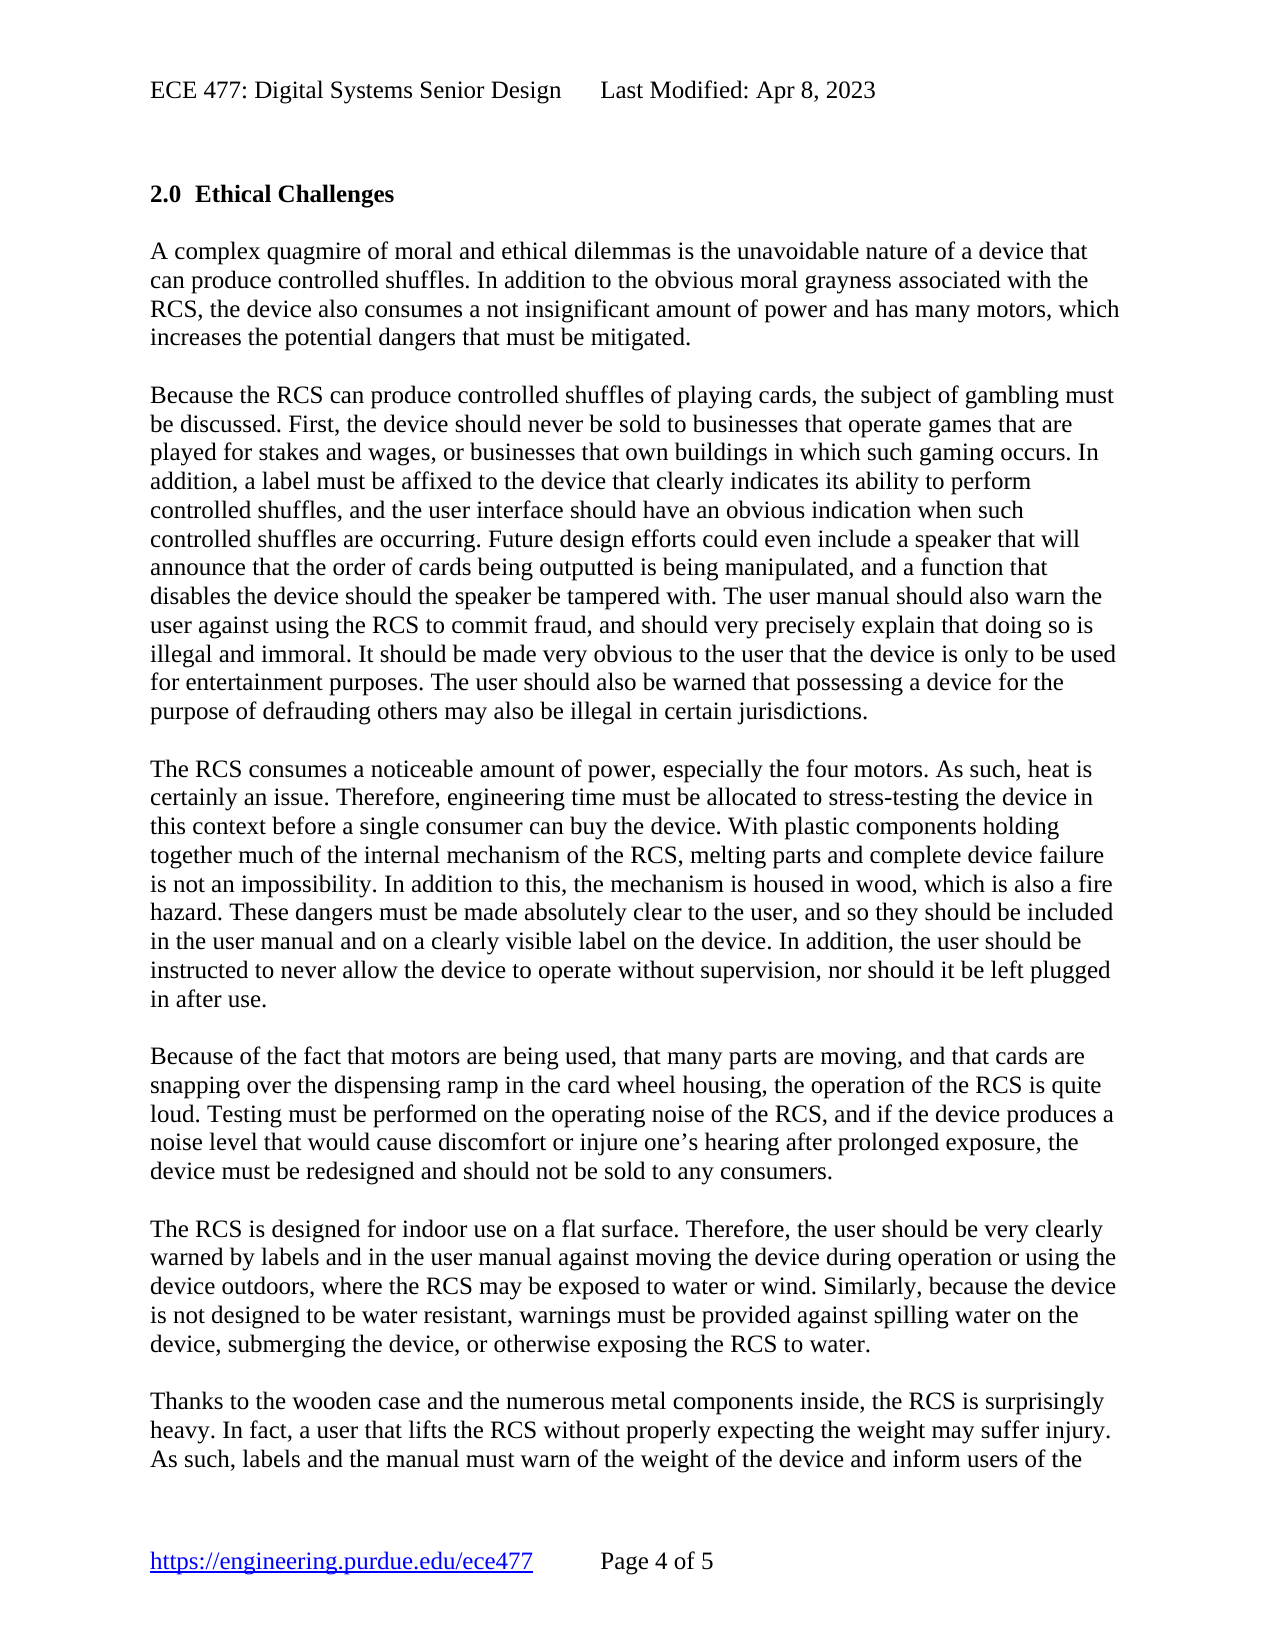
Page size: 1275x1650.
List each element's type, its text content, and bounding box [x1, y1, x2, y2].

text The RCS is designed for indoor use on a flat surface. Therefore, the user should be very clearly warned by labels and in the user manual against moving the device during operation or using the device outdoors, where the RCS may be exposed to water or wind. Similarly, because the device is not designed to be water resistant, warnings must be provided against spilling water on the device, submerging the device, or otherwise exposing the RCS to water. [150, 1214, 1125, 1357]
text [150, 1386, 1125, 1472]
title Ethical Challenges [150, 179, 1125, 207]
text Because of the fact that motors are being used, that many parts are moving, and that cards are snapping over the dispensing ramp in the card wheel housing, the operation of the RCS is quite loud. Testing must be performed on the operating noise of the RCS, and if the device produces a noise level that would cause discomfort or injure one’s hearing after prolonged exposure, the device must be redesigned and should not be sold to any consumers. [150, 1041, 1125, 1185]
text The RCS consumes a noticeable amount of power, especially the four motors. As such, heat is certainly an issue. Therefore, engineering time must be allocated to stress-testing the device in this context before a single consumer can buy the device. With plastic components holding together much of the internal mechanism of the RCS, melting parts and complete device failure is not an impossibility. In addition to this, the mechanism is housed in wood, which is also a fire hazard. These dangers must be made absolutely clear to the user, and so they should be included in the user manual and on a clearly visible label on the device. In addition, the user should be instructed to never allow the device to operate without supervision, nor should it be left plugged in after use. [150, 754, 1125, 1012]
text A complex quagmire of moral and ethical dilemmas is the unavoidable nature of a device that can produce controlled shuffles. In addition to the obvious moral grayness associated with the RCS, the device also consumes a not insignificant amount of power and has many motors, which increases the potential dangers that must be mitigated. [150, 236, 1125, 351]
text Because the RCS can produce controlled shuffles of playing cards, the subject of gambling must be discussed. First, the device should never be sold to businesses that operate games that are played for stakes and wages, or businesses that own buildings in which such gaming occurs. In addition, a label must be affixed to the device that clearly indicates its ability to perform controlled shuffles, and the user interface should have an obvious indication when such controlled shuffles are occurring. Future design efforts could even include a speaker that will announce that the order of cards being outputted is being manipulated, and a function that disables the device should the speaker be tampered with. The user manual should also warn the user against using the RCS to commit fraud, and should very precisely explain that doing so is illegal and immoral. It should be made very obvious to the user that the device is only to be used for entertainment purposes. The user should also be warned that possessing a device for the purpose of defrauding others may also be illegal in certain jurisdictions. [150, 380, 1125, 725]
